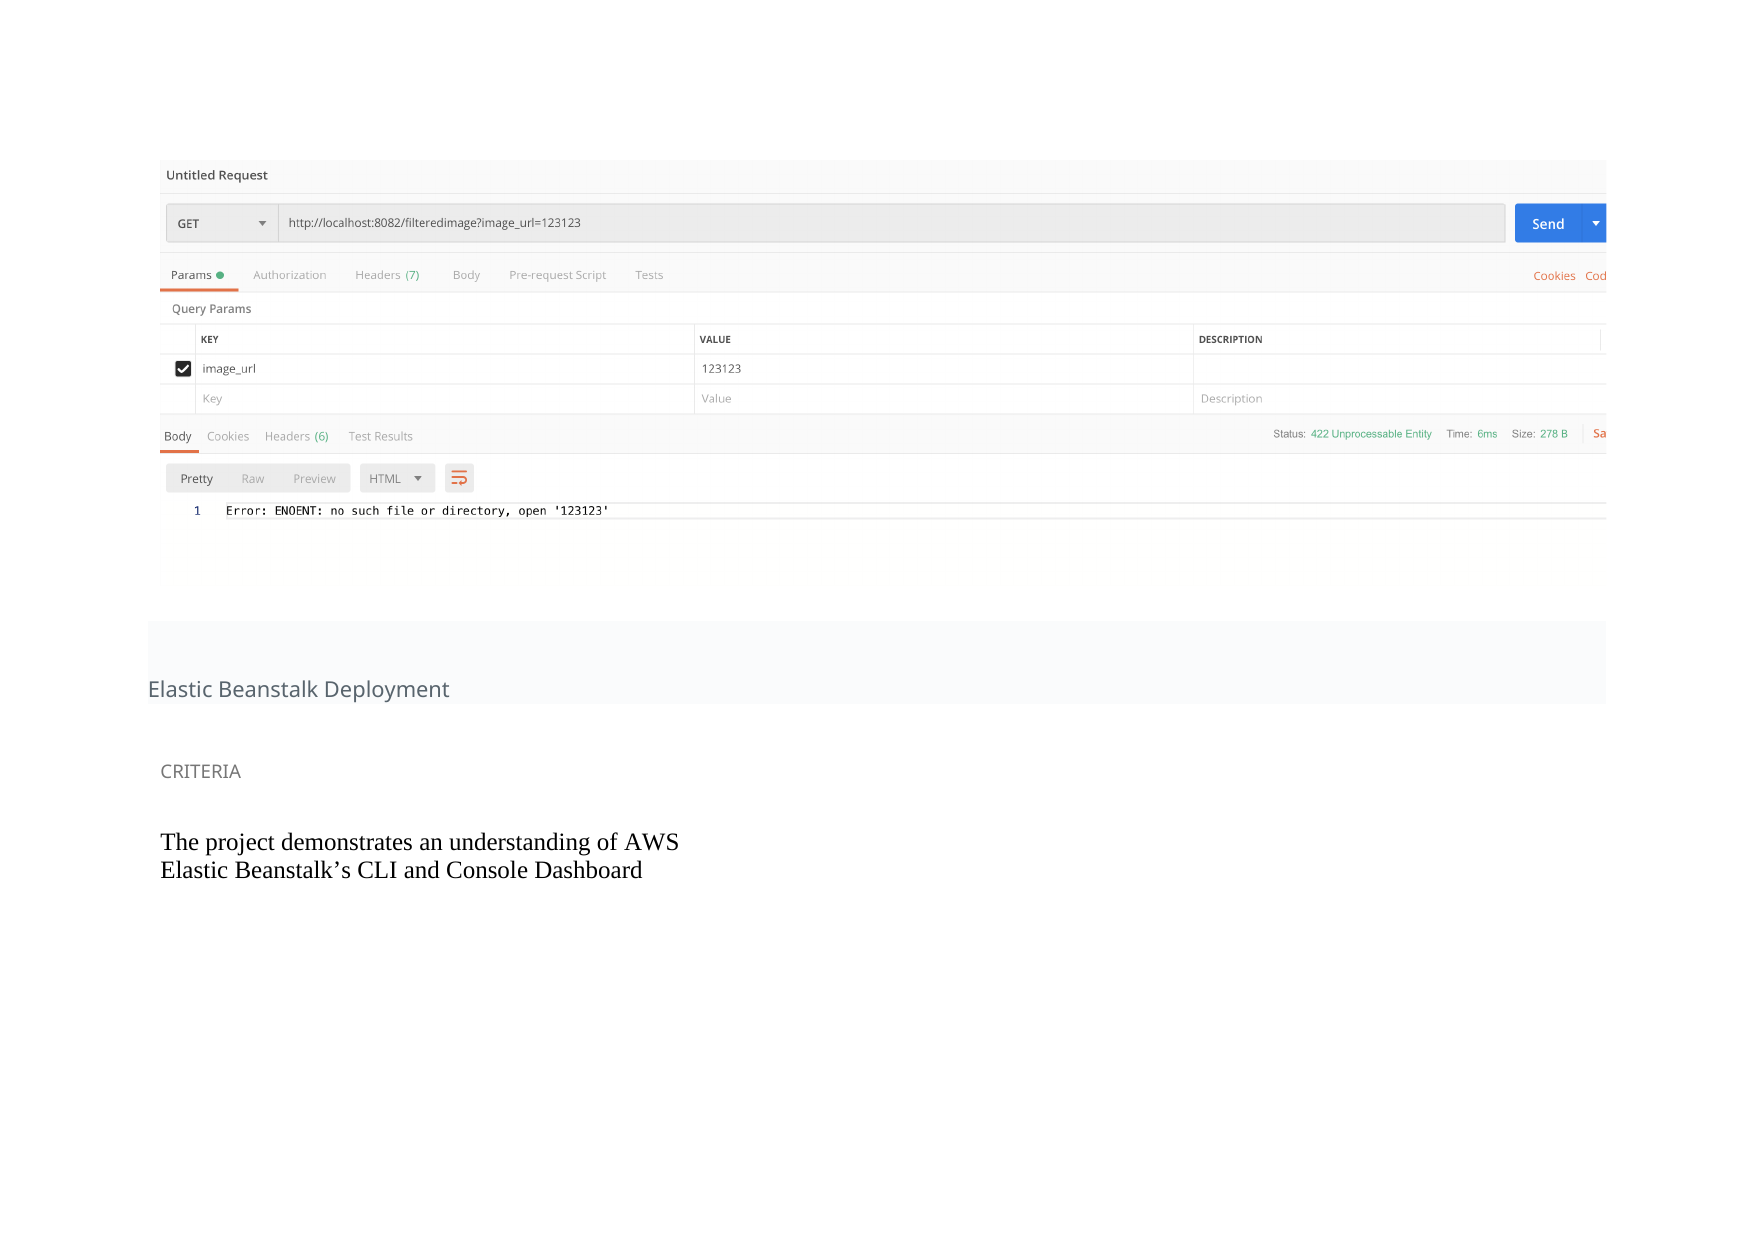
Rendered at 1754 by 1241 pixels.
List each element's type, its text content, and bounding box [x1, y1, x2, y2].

table_header The project demonstrates an understanding of HTTP status codes 200 OK for valid operation 400 Bad Request for missing parameter 422 Unprocessable Entity for invalid resources (wrong link or non-image link) [148, 148, 1607, 621]
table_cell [148, 814, 760, 920]
picture [160, 160, 1607, 586]
text Elastic Beanstalk Deployment [148, 674, 1606, 704]
table_header CRITERIA [148, 728, 760, 814]
